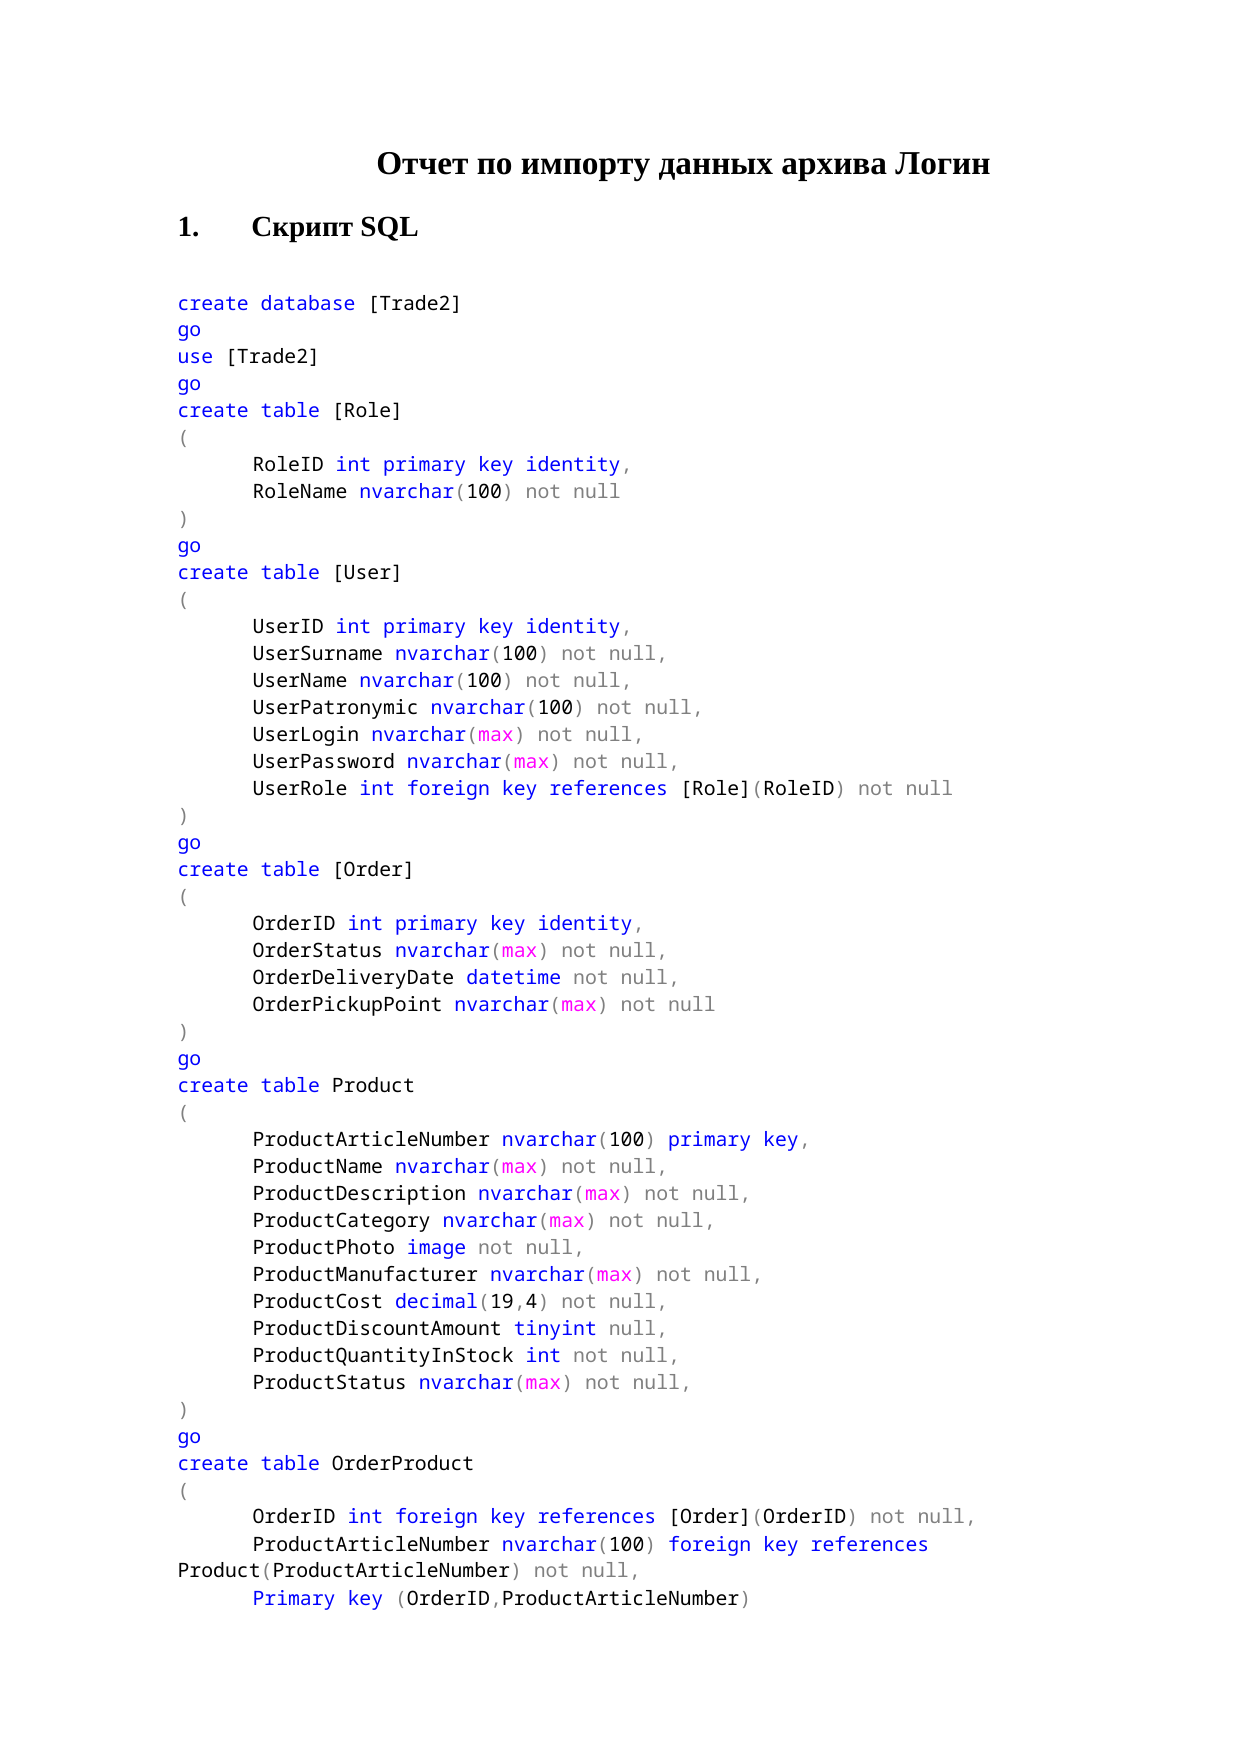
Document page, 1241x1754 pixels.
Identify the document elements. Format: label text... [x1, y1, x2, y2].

text ProductArticleNumber nvarchar(100) foreign key references Product(ProductArticleNumber) not null, [177, 1530, 1152, 1584]
text UserName nvarchar(100) not null, [177, 666, 1152, 693]
text UserPatronymic nvarchar(100) not null, [177, 693, 1152, 720]
text ProductDiscountAmount tinyint null, [177, 1314, 1152, 1341]
text OrderDeliveryDate datetime not null, [177, 963, 1152, 990]
text UserLogin nvarchar(max) not null, [177, 720, 1152, 747]
text go [177, 1422, 1152, 1449]
text ( [177, 882, 1152, 909]
text UserSurname nvarchar(100) not null, [177, 639, 1152, 666]
text ) [177, 801, 1152, 828]
text ( [177, 1098, 1152, 1125]
text ) [177, 1017, 1152, 1044]
text OrderID int primary key identity, [177, 909, 1152, 936]
text create table Product [177, 1071, 1152, 1098]
text ProductQuantityInStock int not null, [177, 1341, 1152, 1368]
text ProductDescription nvarchar(max) not null, [177, 1179, 1152, 1206]
text use [Trade2] [177, 343, 1152, 370]
text ( [177, 424, 1152, 451]
text go [177, 316, 1152, 343]
text ) [177, 1395, 1152, 1422]
text ( [177, 1476, 1152, 1503]
text ) [177, 504, 1152, 532]
text Отчет по импорту данных архива Логин [215, 143, 1152, 181]
text create table OrderProduct [177, 1449, 1152, 1476]
list Скрипт SQL [177, 209, 1152, 243]
text OrderPickupPoint nvarchar(max) not null [177, 990, 1152, 1017]
text ProductStatus nvarchar(max) not null, [177, 1368, 1152, 1395]
text OrderID int foreign key references [Order](OrderID) not null, [177, 1503, 1152, 1530]
text go [177, 532, 1152, 558]
text go [177, 828, 1152, 855]
text UserRole int foreign key references [Role](RoleID) not null [177, 774, 1152, 801]
text ( [177, 586, 1152, 612]
text RoleID int primary key identity, [177, 451, 1152, 478]
text UserID int primary key identity, [177, 612, 1152, 639]
text ProductArticleNumber nvarchar(100) primary key, [177, 1125, 1152, 1152]
text go [177, 1044, 1152, 1071]
text create table [User] [177, 558, 1152, 586]
text Primary key (OrderID,ProductArticleNumber) [177, 1584, 1152, 1611]
text ProductPhoto image not null, [177, 1233, 1152, 1260]
text OrderStatus nvarchar(max) not null, [177, 936, 1152, 963]
text go [177, 370, 1152, 397]
text ProductName nvarchar(max) not null, [177, 1152, 1152, 1179]
text create database [Trade2] [177, 289, 1152, 316]
text ProductManufacturer nvarchar(max) not null, [177, 1260, 1152, 1287]
text create table [Order] [177, 855, 1152, 882]
text RoleName nvarchar(100) not null [177, 478, 1152, 504]
text UserPassword nvarchar(max) not null, [177, 747, 1152, 774]
text create table [Role] [177, 397, 1152, 424]
text ProductCategory nvarchar(max) not null, [177, 1206, 1152, 1233]
text ProductCost decimal(19,4) not null, [177, 1287, 1152, 1314]
